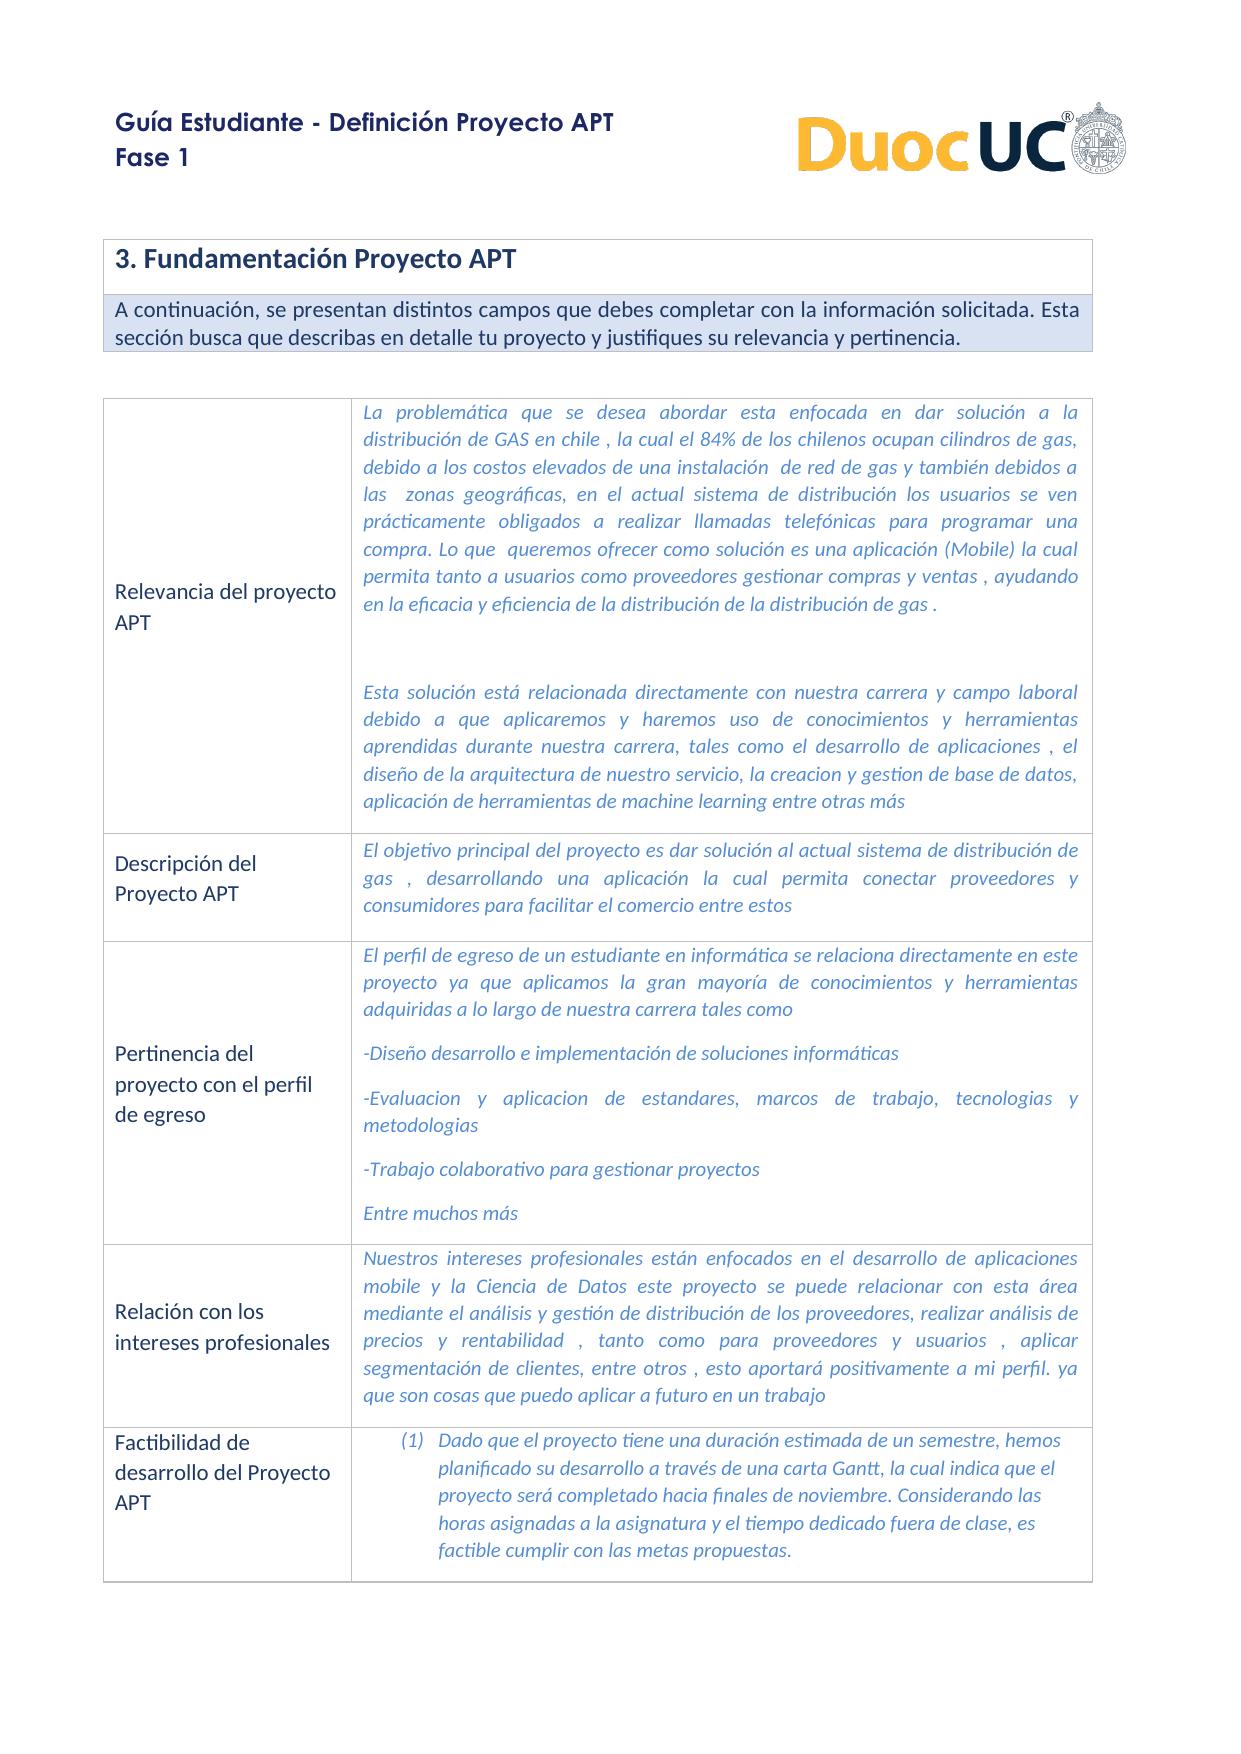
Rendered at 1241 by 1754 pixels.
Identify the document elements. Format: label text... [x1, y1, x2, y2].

table_cell Pertinencia del proyecto con el perfil de egreso [104, 942, 351, 1244]
table_cell A continuación, se presentan distintos campos que debes completar con la información solicitada. Esta sección busca que describas en detalle tu proyecto y justifiques su relevancia y pertinencia. [104, 295, 1092, 351]
table_cell El perfil de egreso de un estudiante en informática se relaciona directamente en este proyecto ya que aplicamos la gran mayoría de conocimientos y herramientas adquiridas a lo largo de nuestra carrera tales como -Diseño desarrollo e implementación de soluciones informáticas -Evaluacion y aplicacion de estandares, marcos de trabajo, tecnologias y metodologias -Trabajo colaborativo para gestionar proyectos Entre muchos más [352, 942, 1092, 1244]
table_cell El objetivo principal del proyecto es dar solución al actual sistema de distribución de gas , desarrollando una aplicación la cual permita conectar proveedores y consumidores para facilitar el comercio entre estos [352, 834, 1092, 941]
table_cell Relación con los intereses profesionales [104, 1245, 351, 1427]
table_cell Factibilidad de desarrollo del Proyecto APT [104, 1428, 351, 1581]
table_cell Descripción del Proyecto APT [104, 834, 351, 941]
table_header Relevancia del proyecto APT [104, 399, 351, 833]
table_cell Nuestros intereses profesionales están enfocados en el desarrollo de aplicaciones mobile y la Ciencia de Datos este proyecto se puede relacionar con esta área mediante el análisis y gestión de distribución de los proveedores, realizar análisis de precios y rentabilidad , tanto como para proveedores y usuarios , aplicar segmentación de clientes, entre otros , esto aportará positivamente a mi perfil. ya que son cosas que puedo aplicar a futuro en un trabajo [352, 1245, 1092, 1427]
picture [798, 102, 1126, 174]
table_header 3. Fundamentación Proyecto APT [104, 240, 1092, 294]
table_header La problemática que se desea abordar esta enfocada en dar solución a la distribución de GAS en chile , la cual el 84% de los chilenos ocupan cilindros de gas, debido a los costos elevados de una instalación de red de gas y también debidos a las zonas geográficas, en el actual sistema de distribución los usuarios se ven prácticamente obligados a realizar llamadas telefónicas para programar una compra. Lo que queremos ofrecer como solución es una aplicación (Mobile) la cual permita tanto a usuarios como proveedores gestionar compras y ventas , ayudando en la eficacia y eficiencia de la distribución de la distribución de gas . Esta solución está relacionada directamente con nuestra carrera y campo laboral debido a que aplicaremos y haremos uso de conocimientos y herramientas aprendidas durante nuestra carrera, tales como el desarrollo de aplicaciones , el diseño de la arquitectura de nuestro servicio, la creacion y gestion de base de datos, aplicación de herramientas de machine learning entre otras más [352, 399, 1092, 833]
